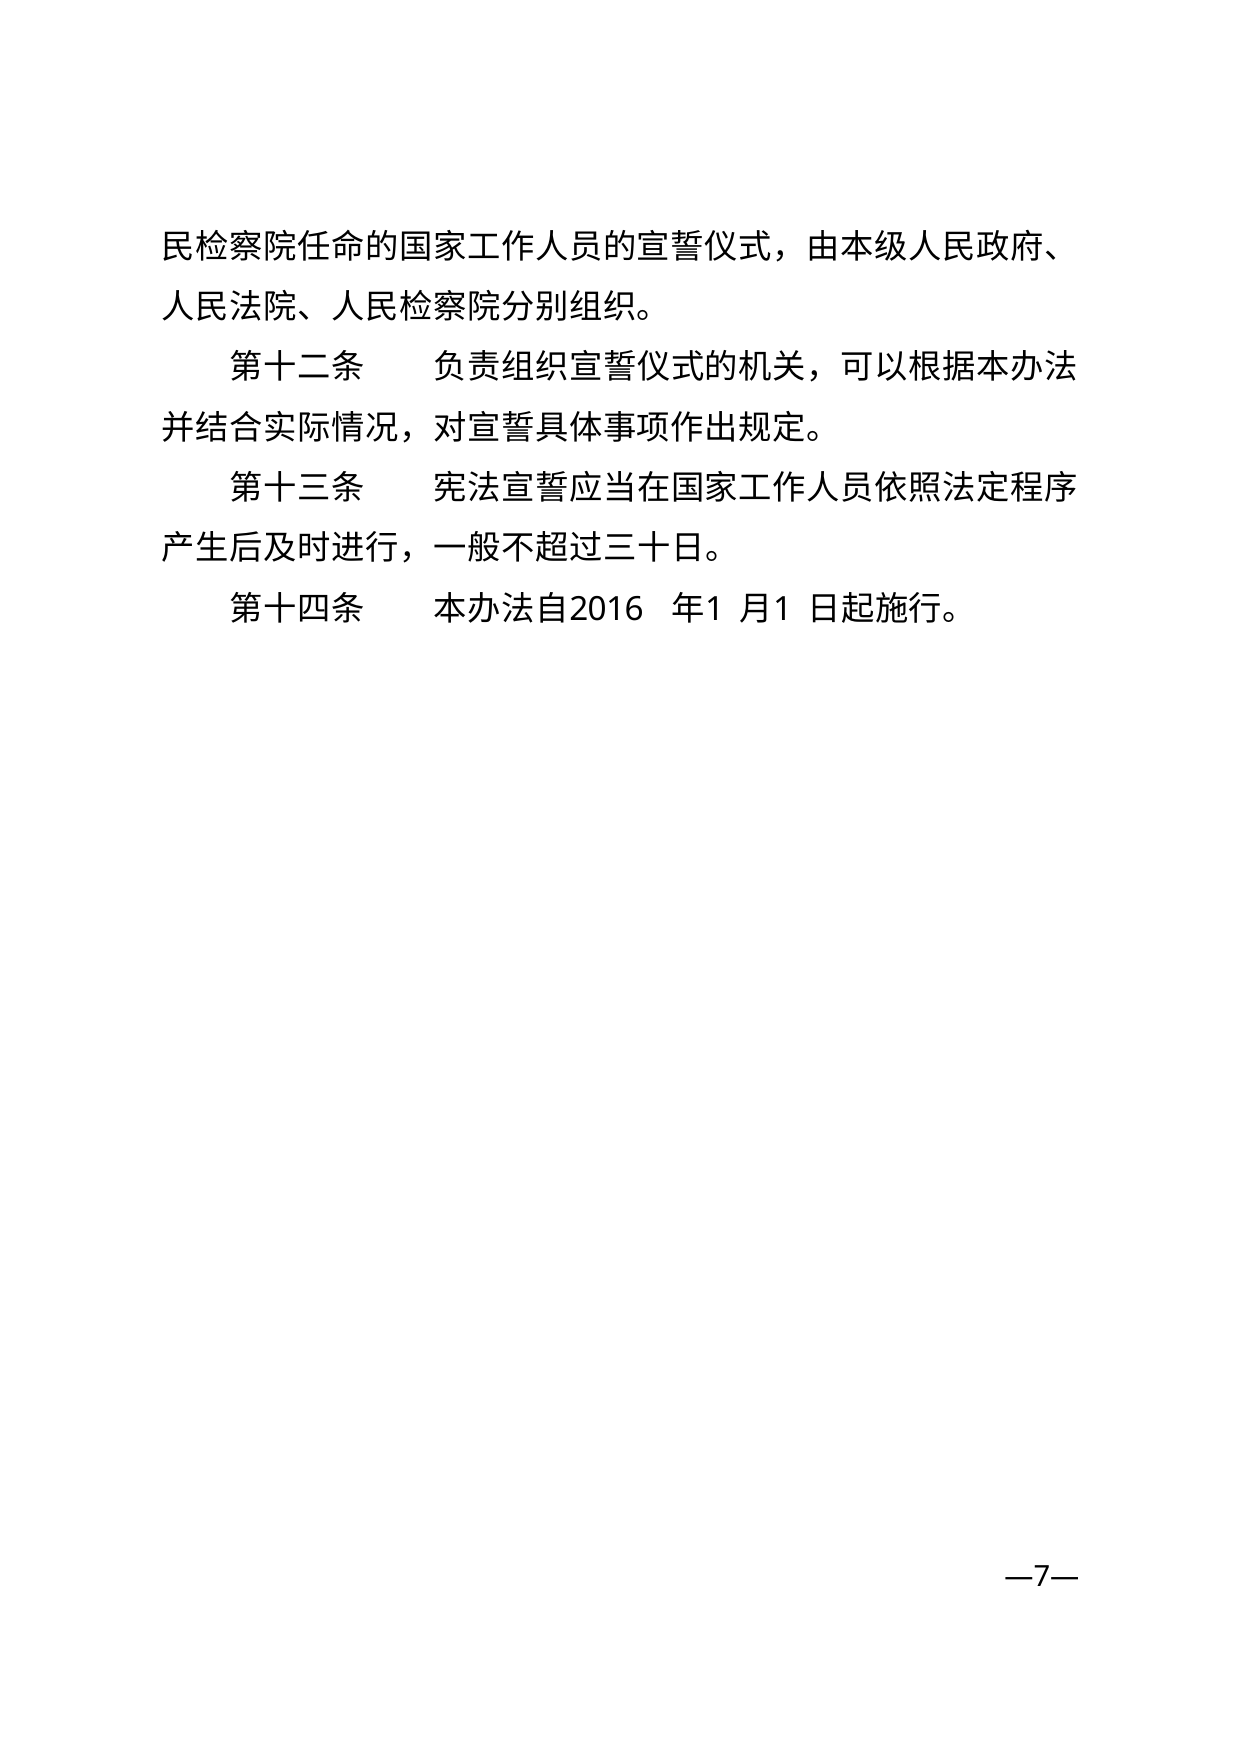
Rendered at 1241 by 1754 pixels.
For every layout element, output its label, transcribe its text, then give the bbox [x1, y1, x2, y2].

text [162, 213, 1078, 334]
text 第十四条 本办法自2016年1月1日起施行。 [162, 575, 1078, 636]
text 第十二条 负责组织宣誓仪式的机关，可以根据本办法并结合实际情况，对宣誓具体事项作出规定。 [162, 334, 1078, 455]
text 第十三条 宪法宣誓应当在国家工作人员依照法定程序产生后及时进行，一般不超过三十日。 [162, 455, 1078, 575]
